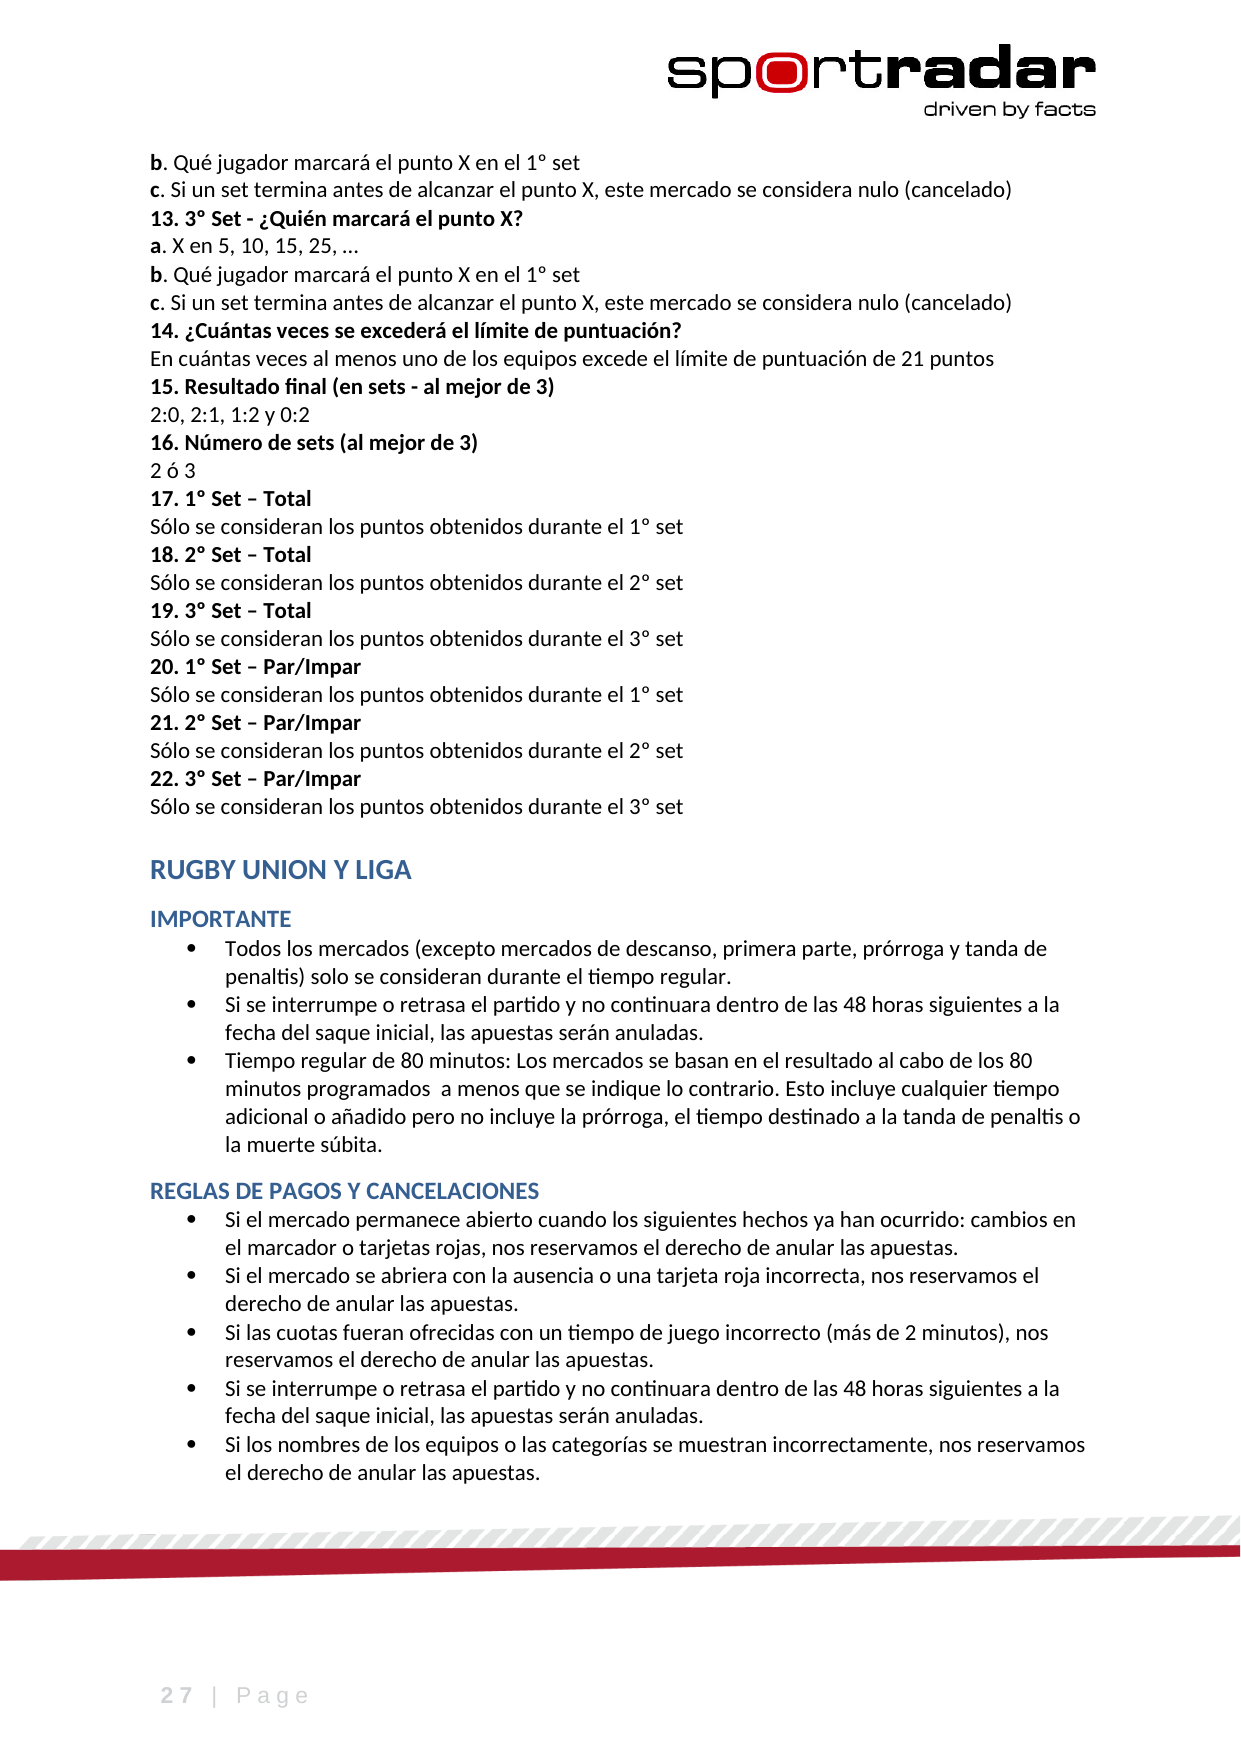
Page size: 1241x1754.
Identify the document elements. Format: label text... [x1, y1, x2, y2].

text 18. 2º Set – Total [150, 540, 1090, 568]
picture [668, 44, 1096, 119]
text En cuántas veces al menos uno de los equipos excede el límite de puntuación de 21 puntos [150, 344, 1090, 372]
list Si se interrumpe o retrasa el partido y no continuara dentro de las 48 horas siguientes a la fecha del saque inicial, las apuestas serán anuladas. [187, 1374, 1090, 1430]
text Sólo se consideran los puntos obtenidos durante el 3º set [150, 624, 1090, 652]
subtitle REGLAS DE PAGOS Y CANCELACIONES [150, 1175, 1090, 1206]
text 17. 1º Set – Total [150, 484, 1090, 512]
text b. Qué jugador marcará el punto X en el 1º set [150, 148, 1090, 176]
list Si el mercado se abriera con la ausencia o una tarjeta roja incorrecta, nos reservamos el derecho de anular las apuestas. [187, 1262, 1090, 1318]
text 16. Número de sets (al mejor de 3) [150, 428, 1090, 456]
text c. Si un set termina antes de alcanzar el punto X, este mercado se considera nulo (cancelado) [150, 176, 1090, 204]
text Sólo se consideran los puntos obtenidos durante el 2º set [150, 568, 1090, 596]
text b. Qué jugador marcará el punto X en el 1º set [150, 260, 1090, 288]
text c. Si un set termina antes de alcanzar el punto X, este mercado se considera nulo (cancelado) [150, 288, 1090, 316]
text 2 ó 3 [150, 456, 1090, 484]
text 22. 3º Set – Par/Impar [150, 764, 1090, 792]
text 20. 1º Set – Par/Impar [150, 652, 1090, 680]
text 13. 3º Set - ¿Quién marcará el punto X? [150, 204, 1090, 232]
text 19. 3º Set – Total [150, 596, 1090, 624]
list Si los nombres de los equipos o las categorías se muestran incorrectamente, nos reservamos el derecho de anular las apuestas. [187, 1430, 1090, 1486]
text Sólo se consideran los puntos obtenidos durante el 3º set [150, 792, 1090, 820]
list Todos los mercados (excepto mercados de descanso, primera parte, prórroga y tanda de penaltis) solo se consideran durante el tiempo regular. [187, 934, 1090, 990]
picture [0, 1512, 1241, 1581]
subtitle RUGBY UNION Y LIGA [150, 851, 1090, 887]
text Sólo se consideran los puntos obtenidos durante el 2º set [150, 736, 1090, 764]
text 21. 2º Set – Par/Impar [150, 708, 1090, 736]
subtitle IMPORTANTE [150, 904, 1090, 934]
list Tiempo regular de 80 minutos: Los mercados se basan en el resultado al cabo de los 80 minutos programados a menos que se indique lo contrario. Esto incluye cualquier tiempo adicional o añadido pero no incluye la prórroga, el tiempo destinado a la tanda de penaltis o la muerte súbita. [187, 1046, 1090, 1158]
list Si las cuotas fueran ofrecidas con un tiempo de juego incorrecto (más de 2 minutos), nos reservamos el derecho de anular las apuestas. [187, 1318, 1090, 1374]
text 14. ¿Cuántas veces se excederá el límite de puntuación? [150, 316, 1090, 344]
text Sólo se consideran los puntos obtenidos durante el 1º set [150, 512, 1090, 540]
text Sólo se consideran los puntos obtenidos durante el 1º set [150, 680, 1090, 708]
list Si se interrumpe o retrasa el partido y no continuara dentro de las 48 horas siguientes a la fecha del saque inicial, las apuestas serán anuladas. [187, 990, 1090, 1046]
text 15. Resultado final (en sets - al mejor de 3) [150, 372, 1090, 400]
list Si el mercado permanece abierto cuando los siguientes hechos ya han ocurrido: cambios en el marcador o tarjetas rojas, nos reservamos el derecho de anular las apuestas. [187, 1206, 1090, 1262]
text 2:0, 2:1, 1:2 y 0:2 [150, 400, 1090, 428]
text a. X en 5, 10, 15, 25, … [150, 232, 1090, 260]
